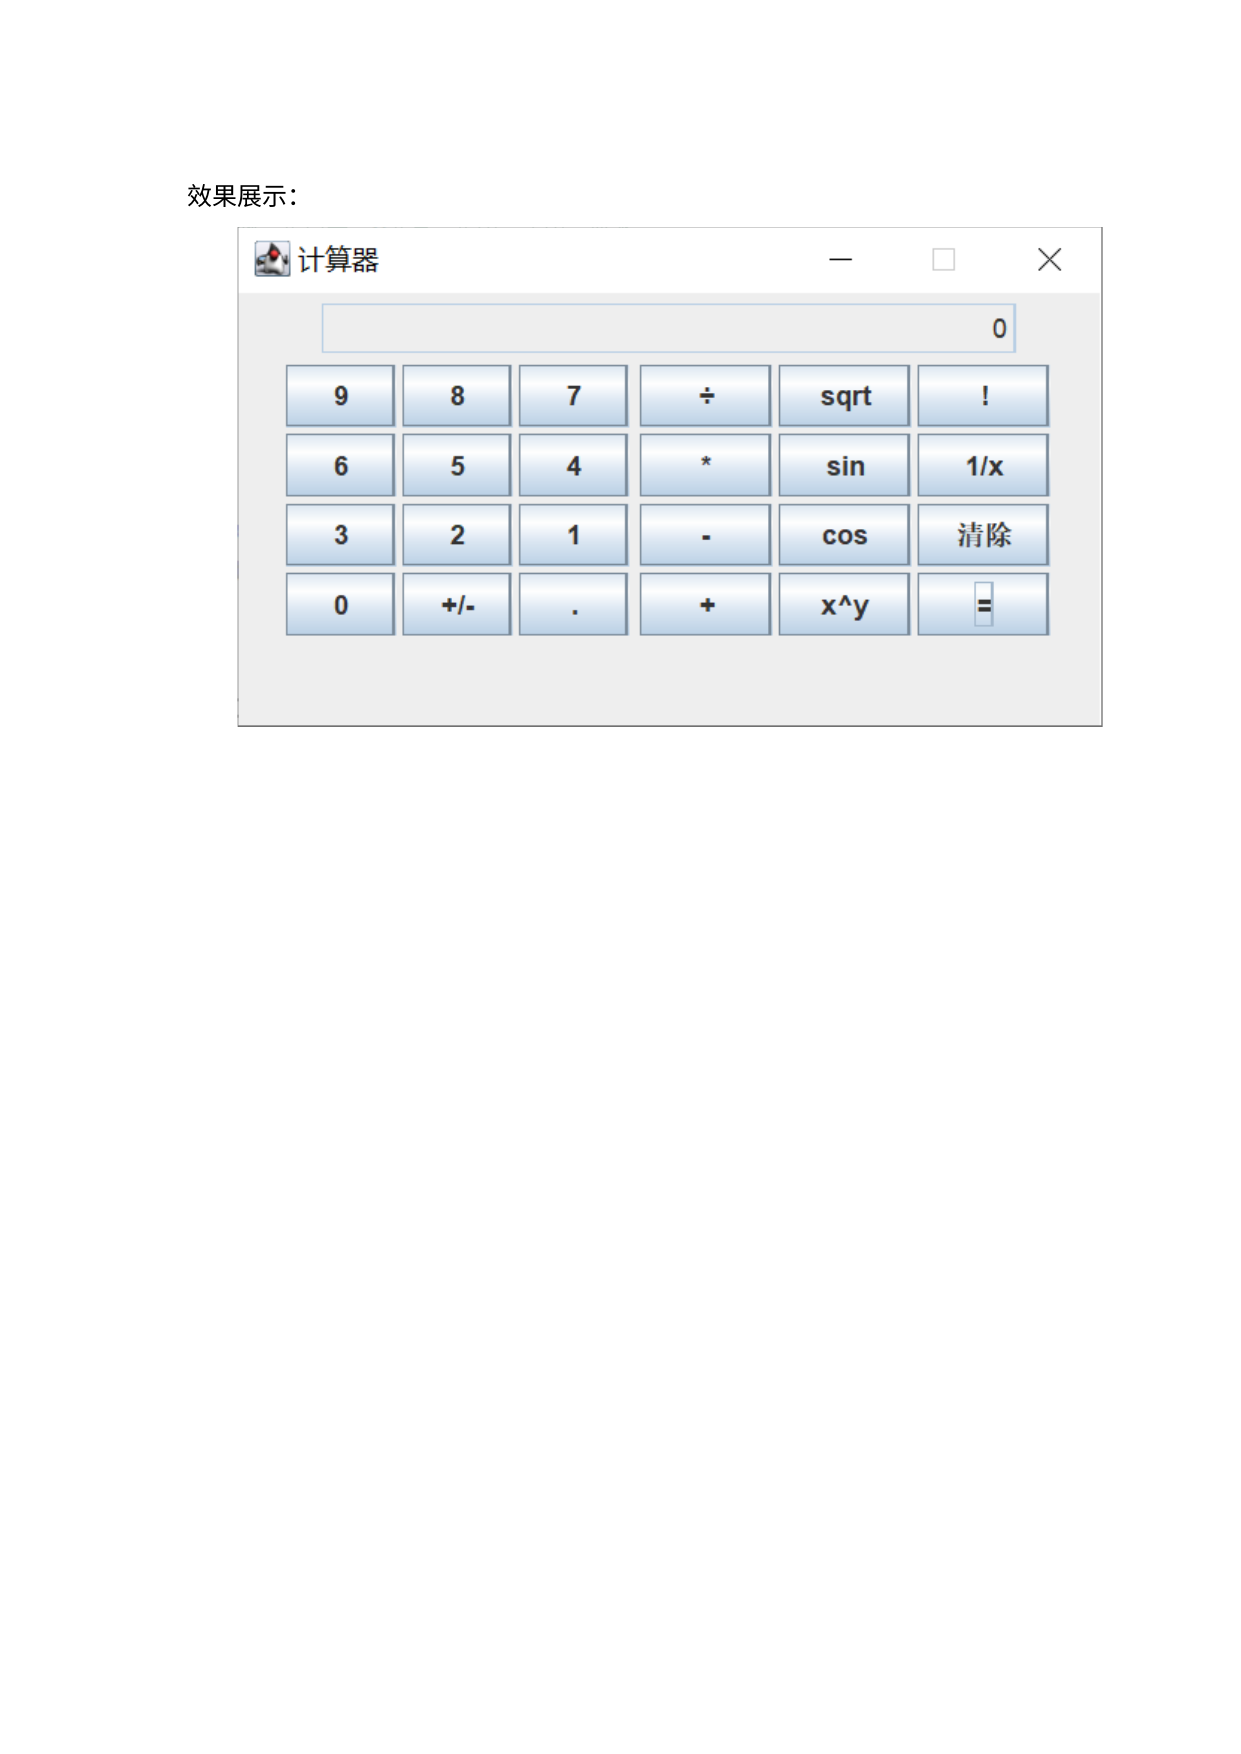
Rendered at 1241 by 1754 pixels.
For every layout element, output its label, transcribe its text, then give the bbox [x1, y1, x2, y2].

picture [237, 227, 1103, 727]
text 效果展示： [187, 162, 1053, 227]
